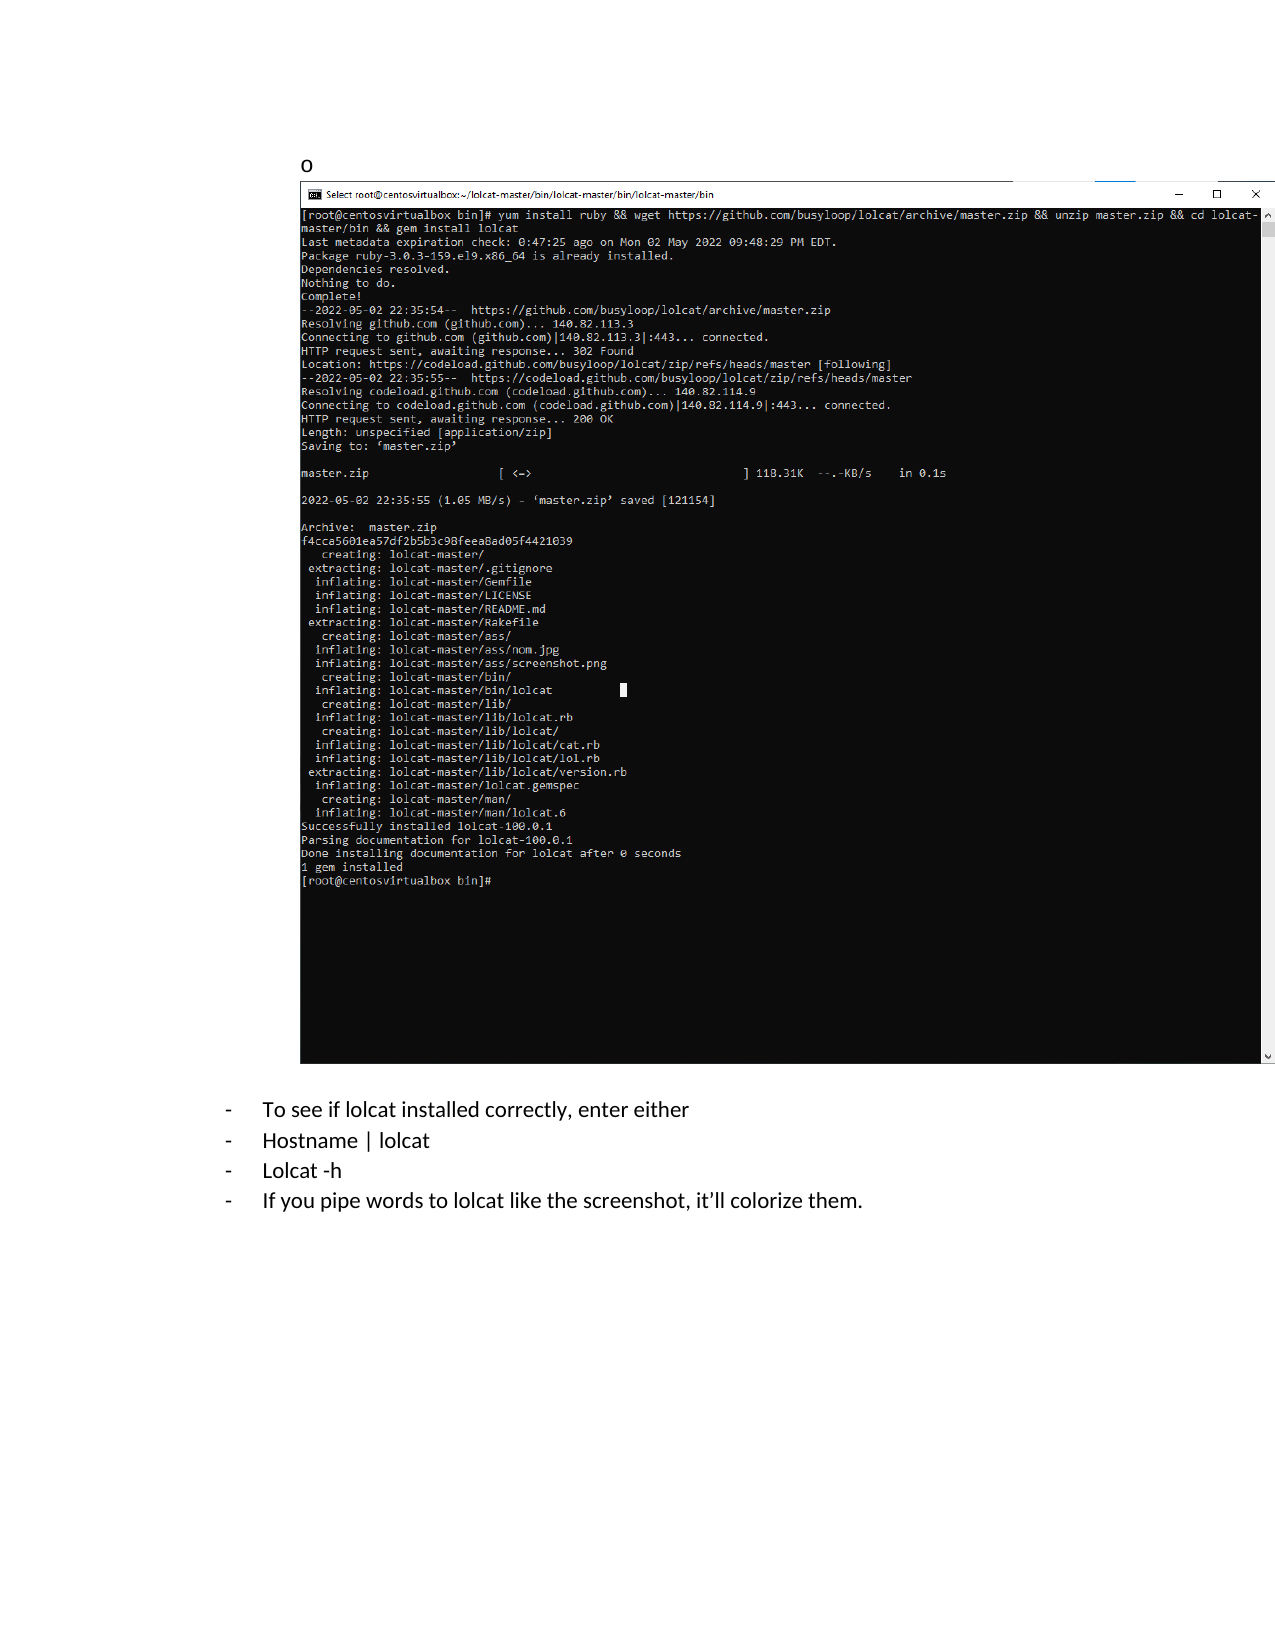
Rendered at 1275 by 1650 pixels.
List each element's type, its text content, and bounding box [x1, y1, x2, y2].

picture [300, 181, 1275, 1064]
list Hostname | lolcat [225, 1126, 1125, 1154]
list Lolcat -h [225, 1156, 1125, 1184]
list To see if lolcat installed correctly, enter either [225, 1096, 1125, 1123]
list If you pipe words to lolcat like the screenshot, it’ll colorize them. [225, 1186, 1125, 1214]
